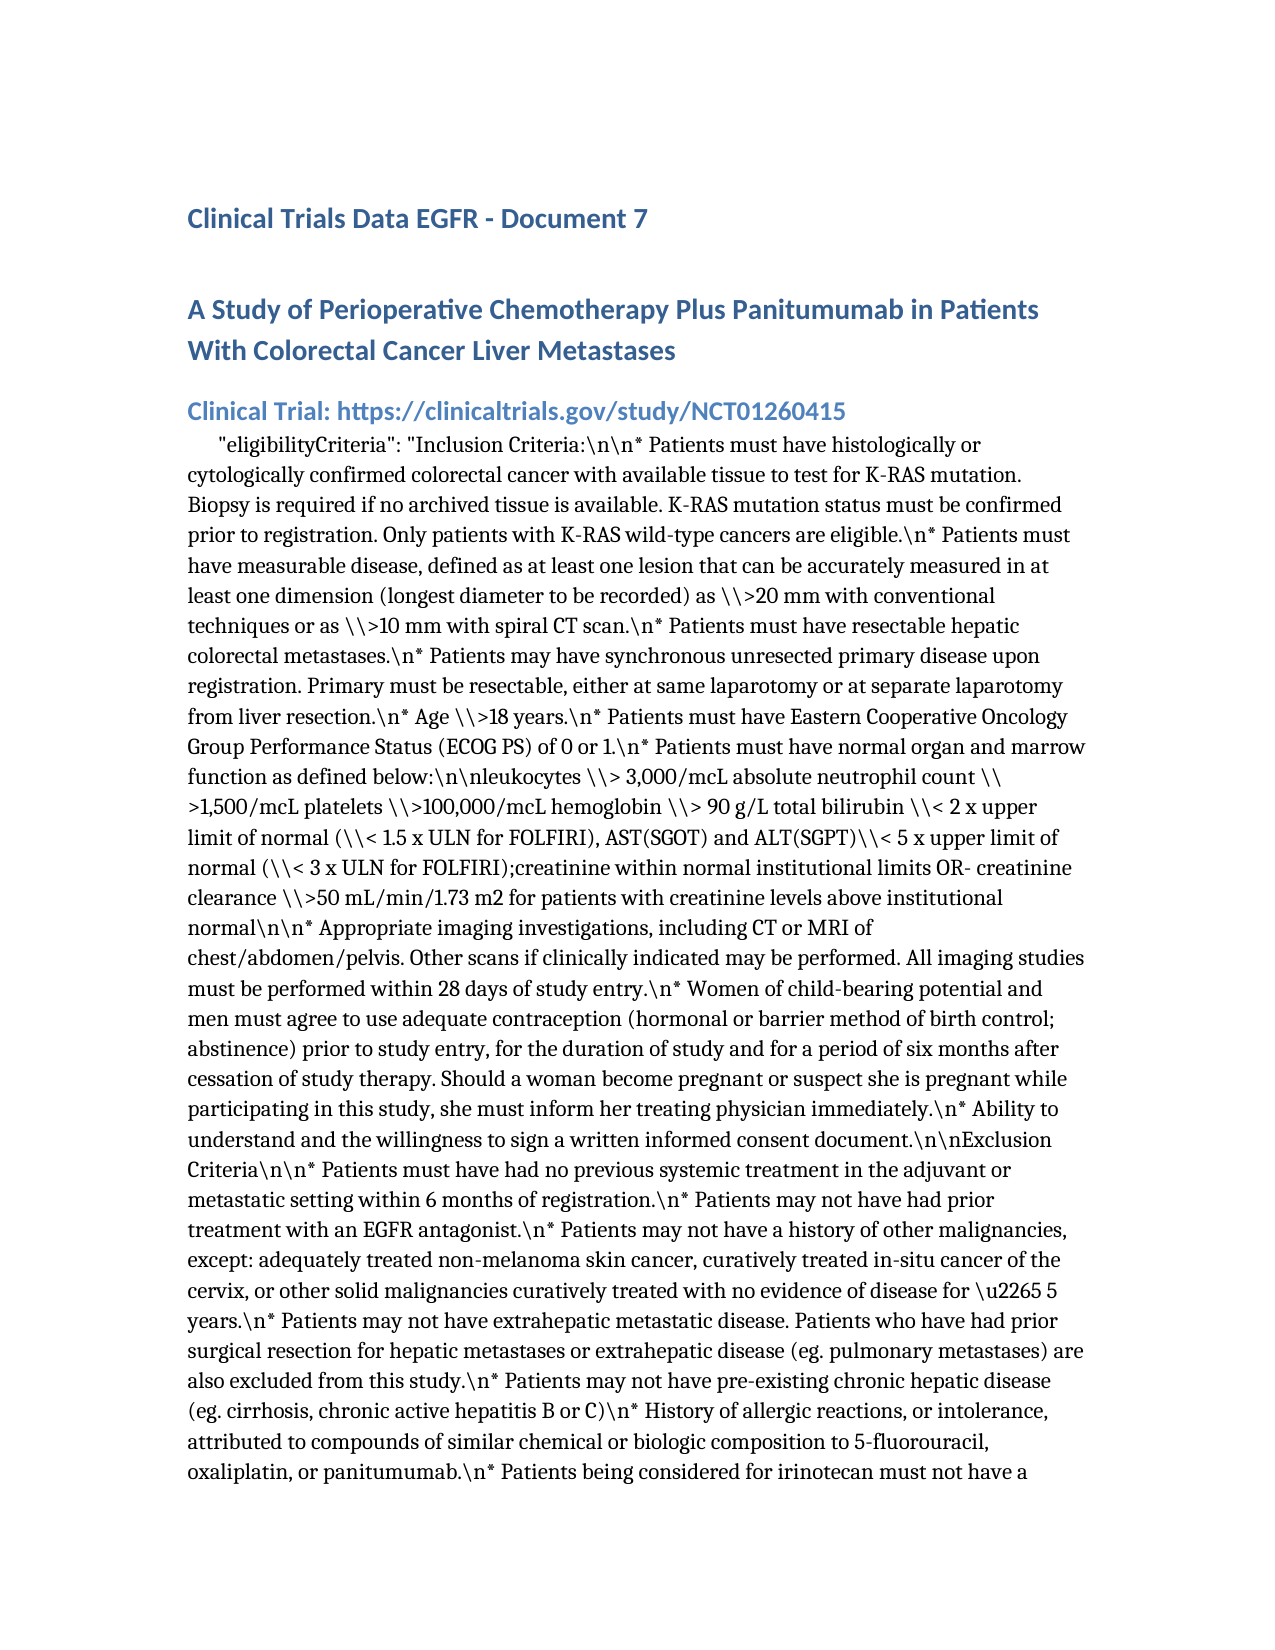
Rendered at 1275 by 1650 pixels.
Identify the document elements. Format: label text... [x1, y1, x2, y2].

subtitle Clinical Trials Data EGFR - Document 7 [187, 200, 1087, 236]
subtitle A Study of Perioperative Chemotherapy Plus Panitumumab in Patients With Colorectal Cancer Liver Metastases [187, 291, 1087, 367]
subtitle Clinical Trial: https://clinicaltrials.gov/study/NCT01260415 [187, 394, 1087, 427]
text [187, 432, 1087, 1485]
